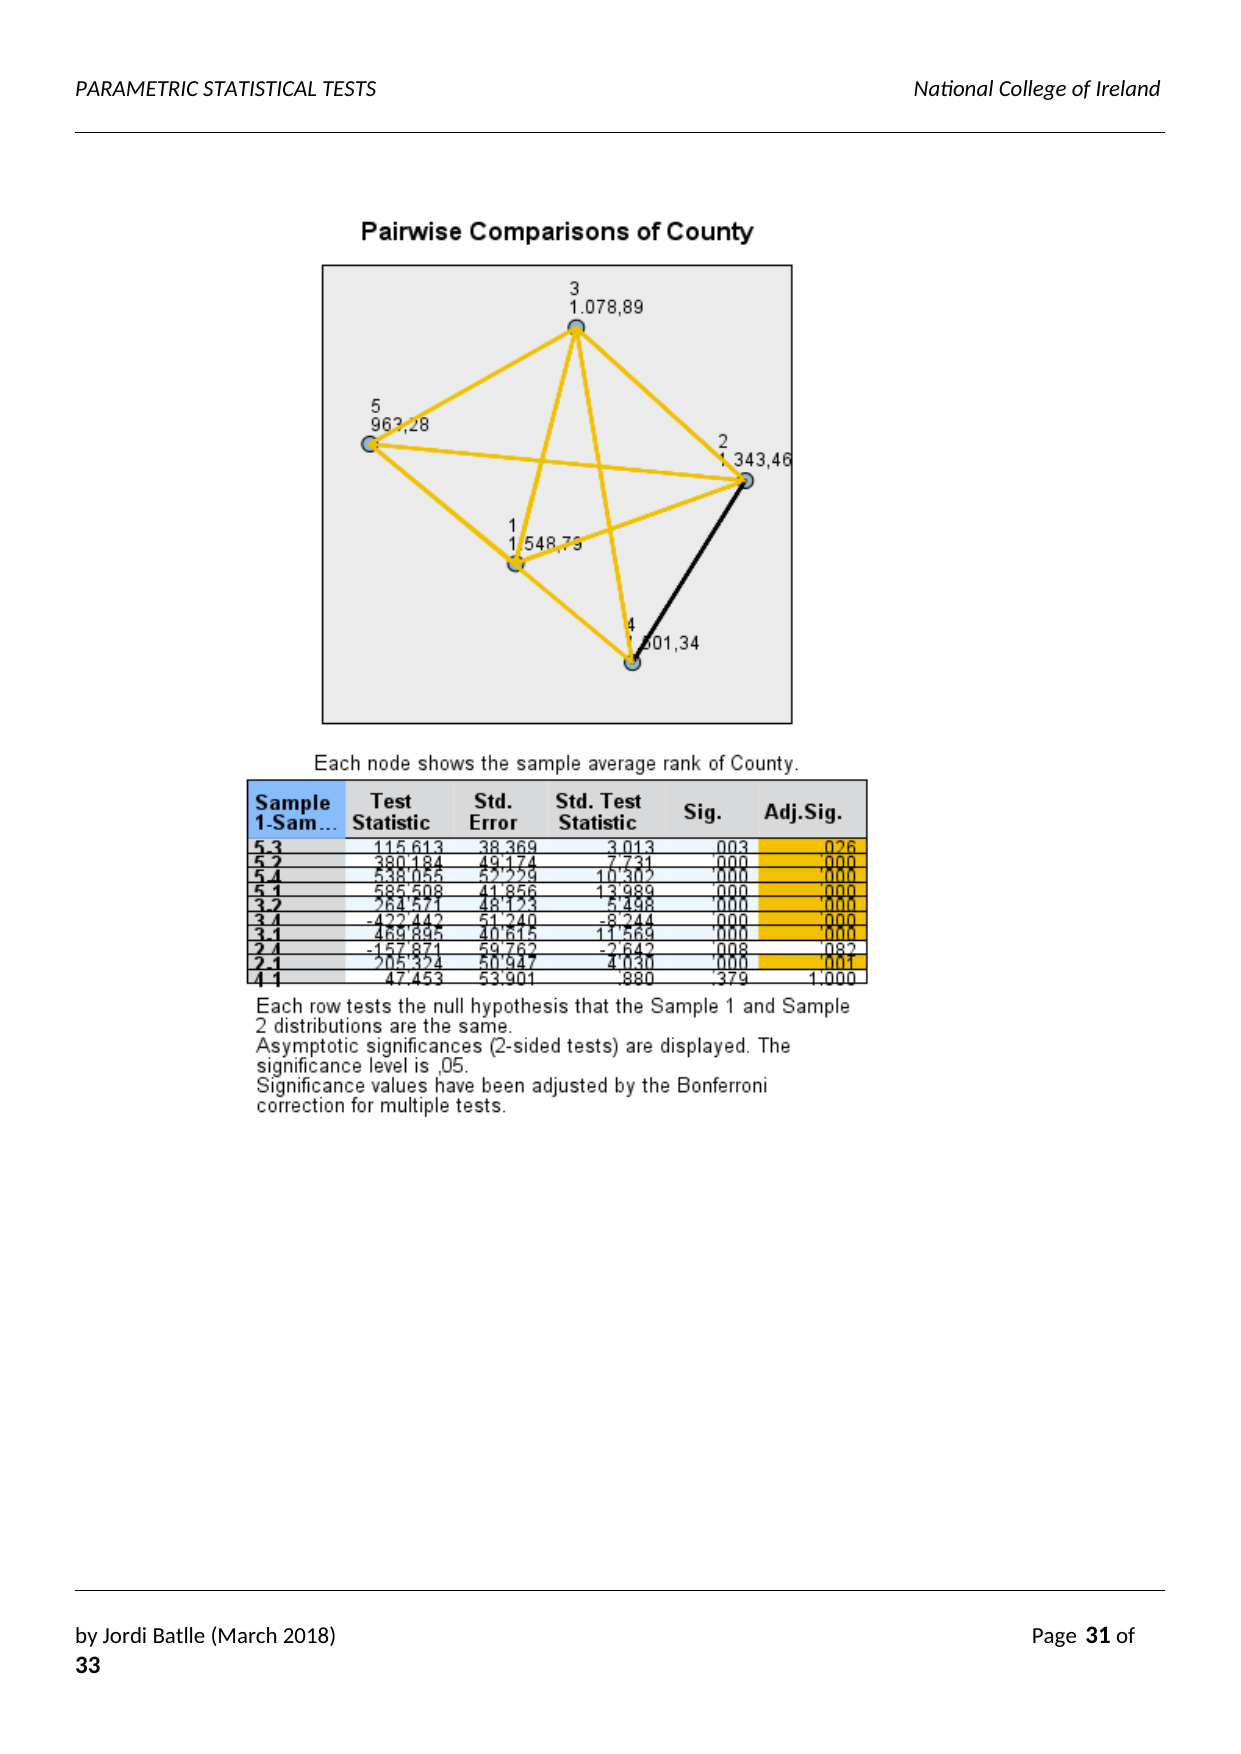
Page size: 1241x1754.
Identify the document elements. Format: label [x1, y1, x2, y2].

picture [75, 161, 1039, 1560]
